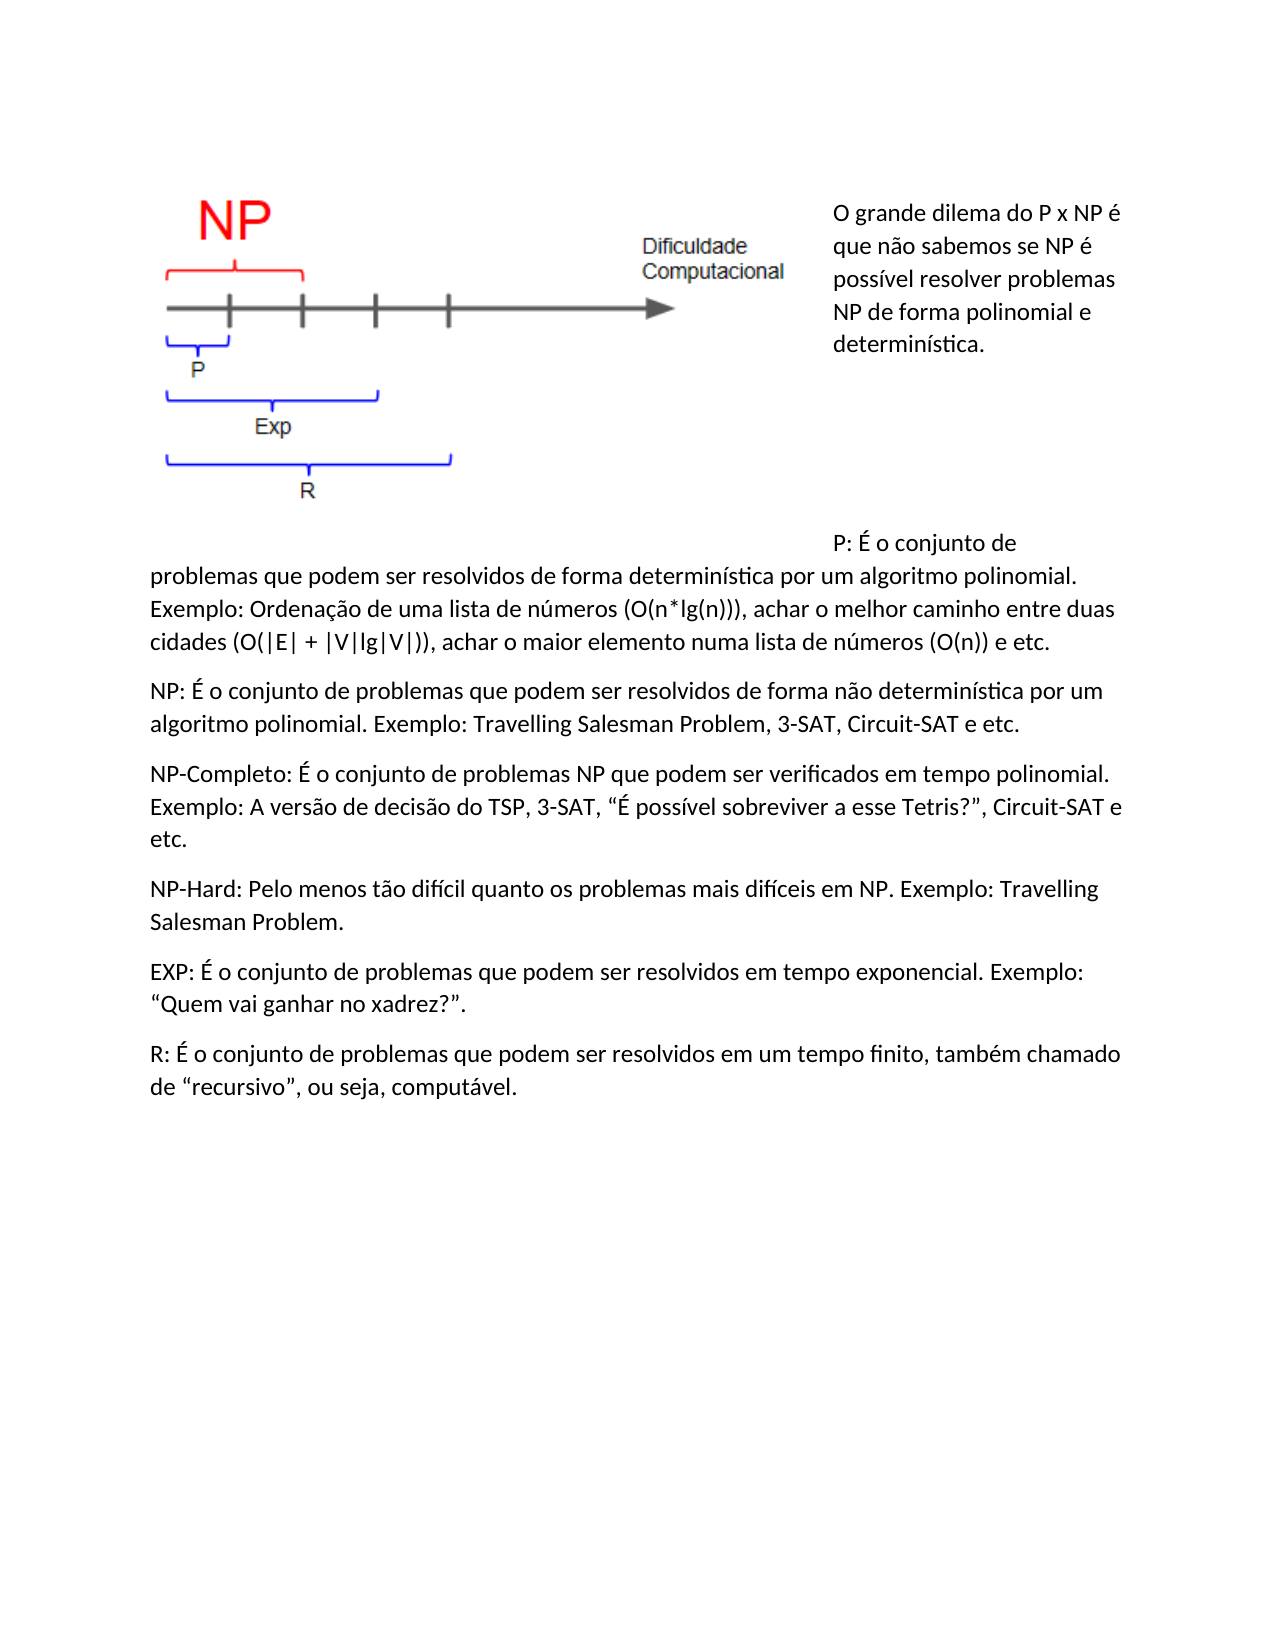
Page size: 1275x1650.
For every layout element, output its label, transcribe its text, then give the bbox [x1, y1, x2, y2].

text O grande dilema do P x NP é que não sabemos se NP é possível resolver problemas NP de forma polinomial e determinística. [815, 197, 1125, 359]
text NP: É o conjunto de problemas que podem ser resolvidos de forma não determinística por um algoritmo polinomial. Exemplo: Travelling Salesman Problem, 3-SAT, Circuit-SAT e etc. [150, 675, 1125, 739]
text P: É o conjunto de problemas que podem ser resolvidos de forma determinística por um algoritmo polinomial. Exemplo: Ordenação de uma lista de números (O(n*lg(n))), achar o melhor caminho entre duas cidades (O(|E| + |V|lg|V|)), achar o maior elemento numa lista de números (O(n)) e etc. [150, 527, 1125, 656]
text R: É o conjunto de problemas que podem ser resolvidos em um tempo finito, também chamado de “recursivo”, ou seja, computável. [150, 1038, 1125, 1102]
text EXP: É o conjunto de problemas que podem ser resolvidos em tempo exponencial. Exemplo: “Quem vai ganhar no xadrez?”. [150, 956, 1125, 1019]
text NP-Hard: Pelo menos tão difícil quanto os problemas mais difíceis em NP. Exemplo: Travelling Salesman Problem. [150, 873, 1125, 937]
text NP-Completo: É o conjunto de problemas NP que podem ser verificados em tempo polinomial. Exemplo: A versão de decisão do TSP, 3-SAT, “É possível sobreviver a esse Tetris?”, Circuit-SAT e etc. [150, 758, 1125, 854]
picture [150, 150, 815, 518]
